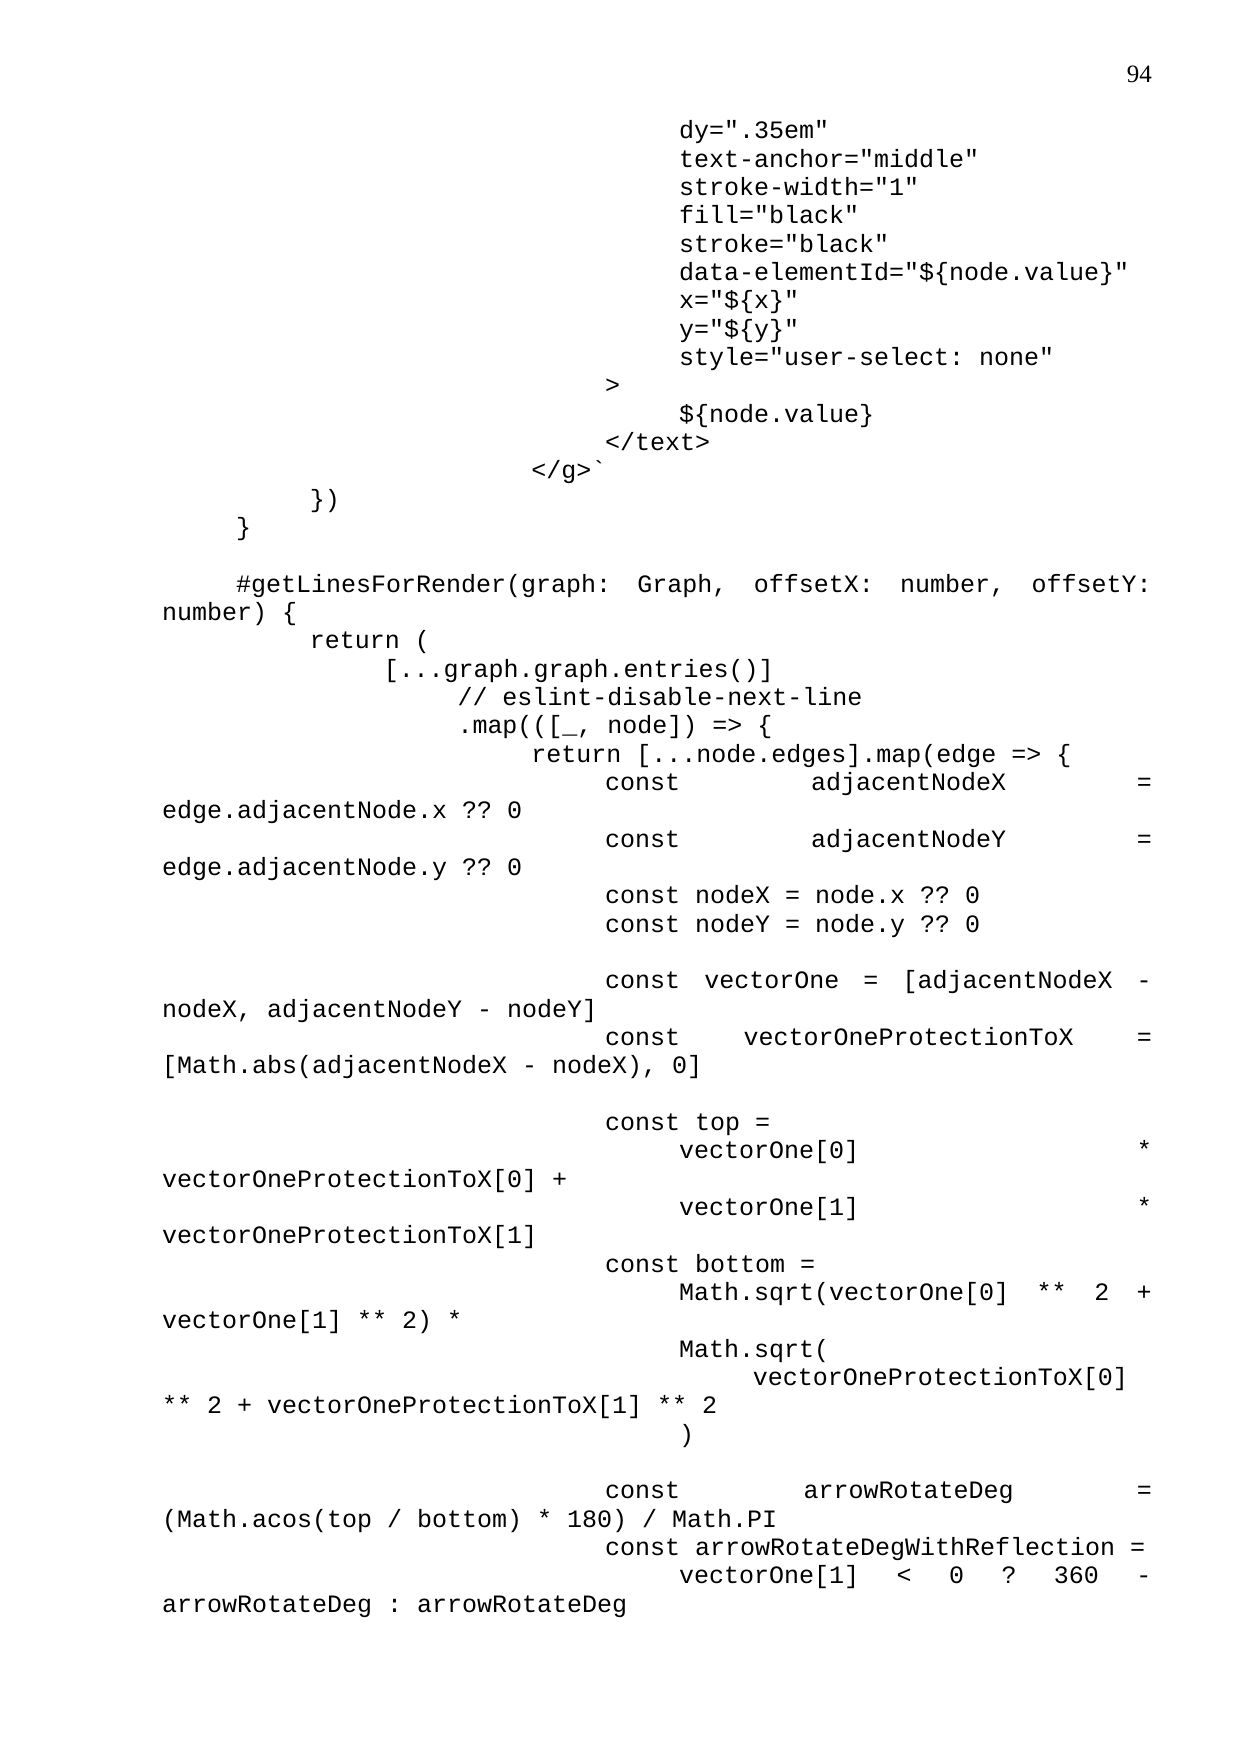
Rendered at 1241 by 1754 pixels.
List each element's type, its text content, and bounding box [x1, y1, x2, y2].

text fill="black" [162, 203, 1152, 231]
text dy=".35em" [162, 118, 1152, 146]
text return [...node.edges].map(edge => { [162, 741, 1152, 770]
text </g>` [162, 458, 1152, 486]
text style="user-select: none" [162, 345, 1152, 373]
text ${node.value} [162, 401, 1152, 430]
text // eslint-disable-next-line [162, 685, 1152, 713]
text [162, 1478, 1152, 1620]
text return ( [162, 628, 1152, 656]
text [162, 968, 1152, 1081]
text data-elementId="${node.value}" [162, 260, 1152, 288]
text x="${x}" [162, 288, 1152, 316]
text #getLinesForRender(graph: Graph, offsetX: number, offsetY: number) { [162, 571, 1152, 628]
text stroke="black" [162, 231, 1152, 260]
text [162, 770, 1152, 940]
text y="${y}" [162, 316, 1152, 345]
text > [162, 373, 1152, 401]
text [...graph.graph.entries()] [162, 656, 1152, 685]
text } [162, 515, 1152, 543]
text }) [162, 486, 1152, 515]
text .map(([_, node]) => { [162, 713, 1152, 741]
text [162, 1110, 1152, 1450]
text stroke-width="1" [162, 175, 1152, 203]
text </text> [162, 430, 1152, 458]
text text-anchor="middle" [162, 146, 1152, 175]
